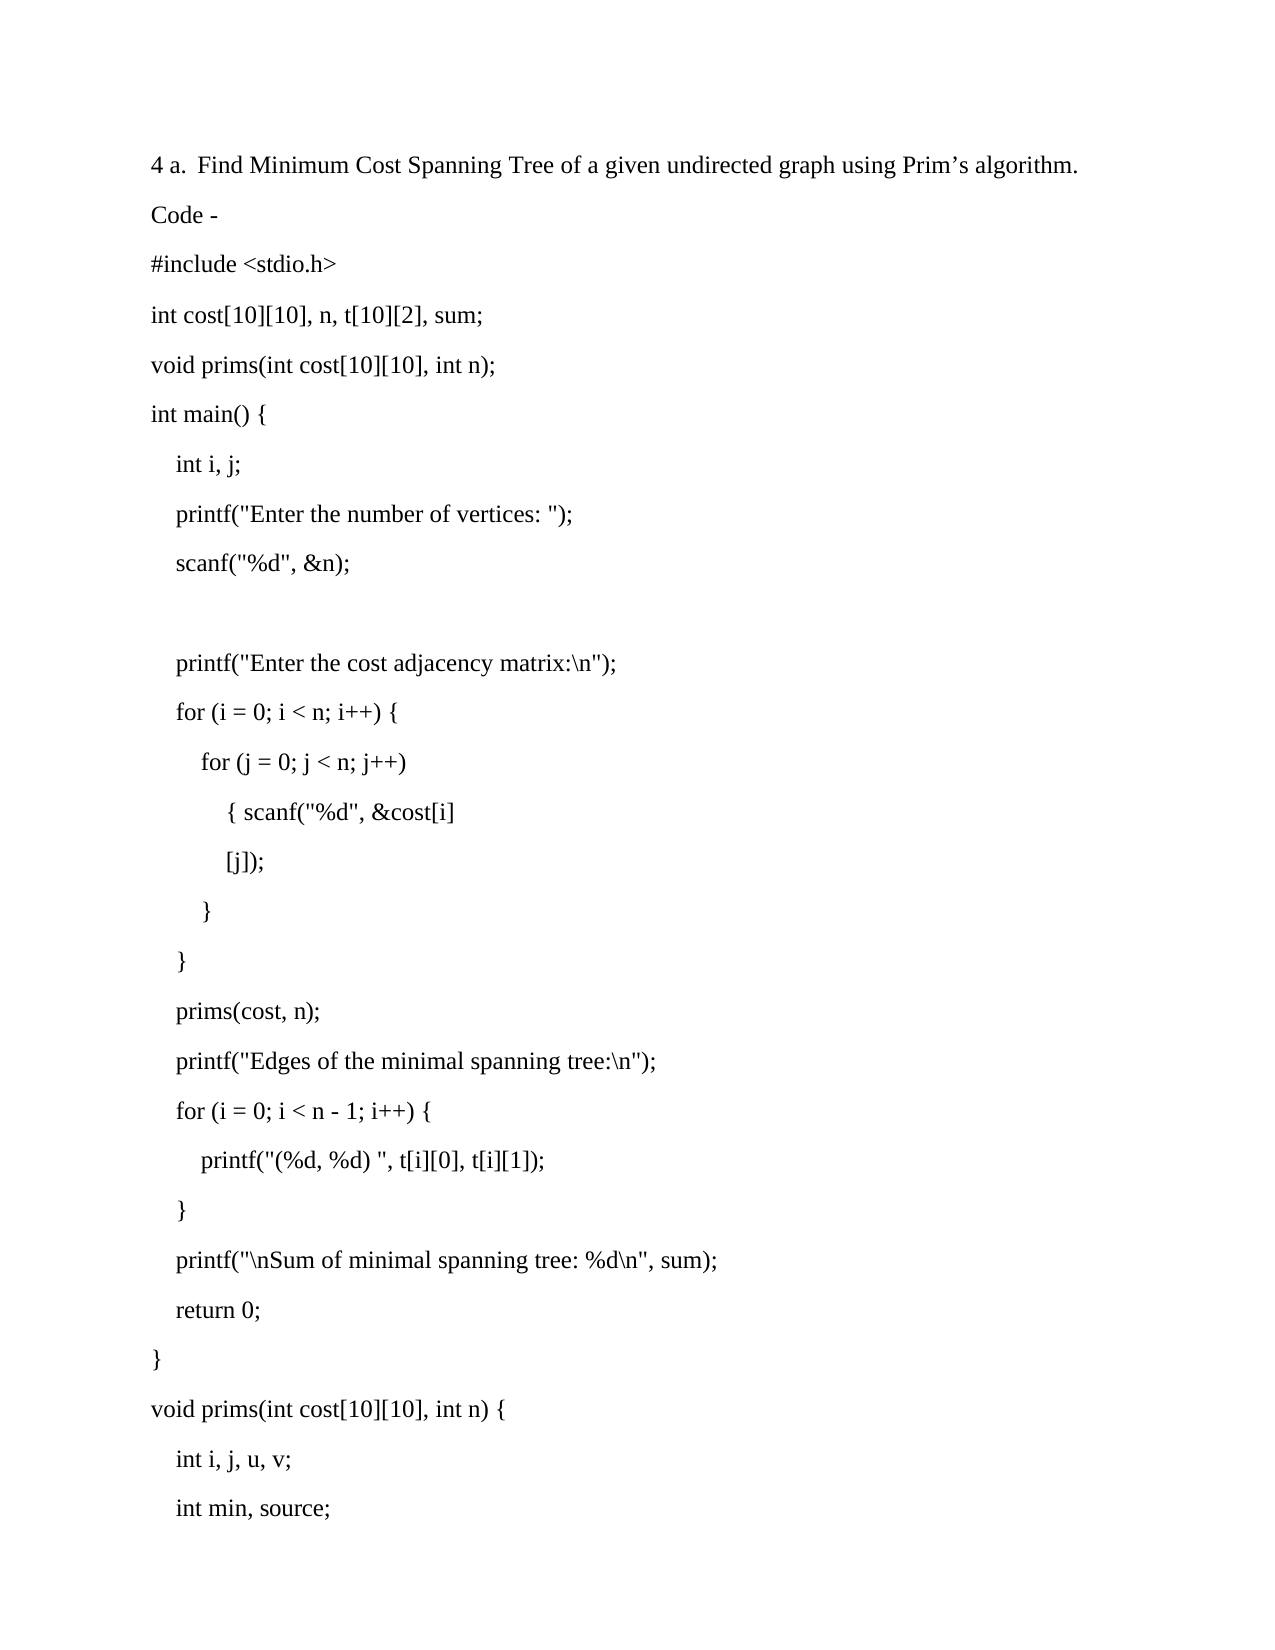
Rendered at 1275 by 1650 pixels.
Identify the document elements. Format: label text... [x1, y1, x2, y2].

text for (j = 0; j < n; j++) { scanf("%d", &cost[i][j]); [201, 747, 476, 875]
text int i, j; [176, 449, 1162, 478]
text } [176, 946, 1162, 975]
text int cost[10][10], n, t[10][2], sum; void prims(int cost[10][10], int n); int main() { [151, 300, 512, 428]
text 4 a. Find Minimum Cost Spanning Tree of a given undirected graph using Prim’s algorithm. Code - [151, 151, 1103, 229]
text printf("Edges of the minimal spanning tree:\n"); for (i = 0; i < n - 1; i++) { [176, 1046, 675, 1124]
text #include <stdio.h> [151, 250, 1162, 279]
text printf("Enter the number of vertices: "); scanf("%d", &n); [176, 499, 605, 577]
text prims(cost, n); [176, 996, 1162, 1025]
text void prims(int cost[10][10], int n) { int i, j, u, v; [151, 1394, 512, 1473]
text } [151, 1345, 1162, 1373]
text } [201, 896, 1162, 925]
text } [176, 1196, 1162, 1224]
text int min, source; [176, 1494, 1162, 1522]
text printf("(%d, %d) ", t[i][0], t[i][1]); [201, 1146, 1162, 1174]
text printf("\nSum of minimal spanning tree: %d\n", sum); return 0; [176, 1246, 756, 1324]
text printf("Enter the cost adjacency matrix:\n"); for (i = 0; i < n; i++) { [176, 648, 629, 726]
